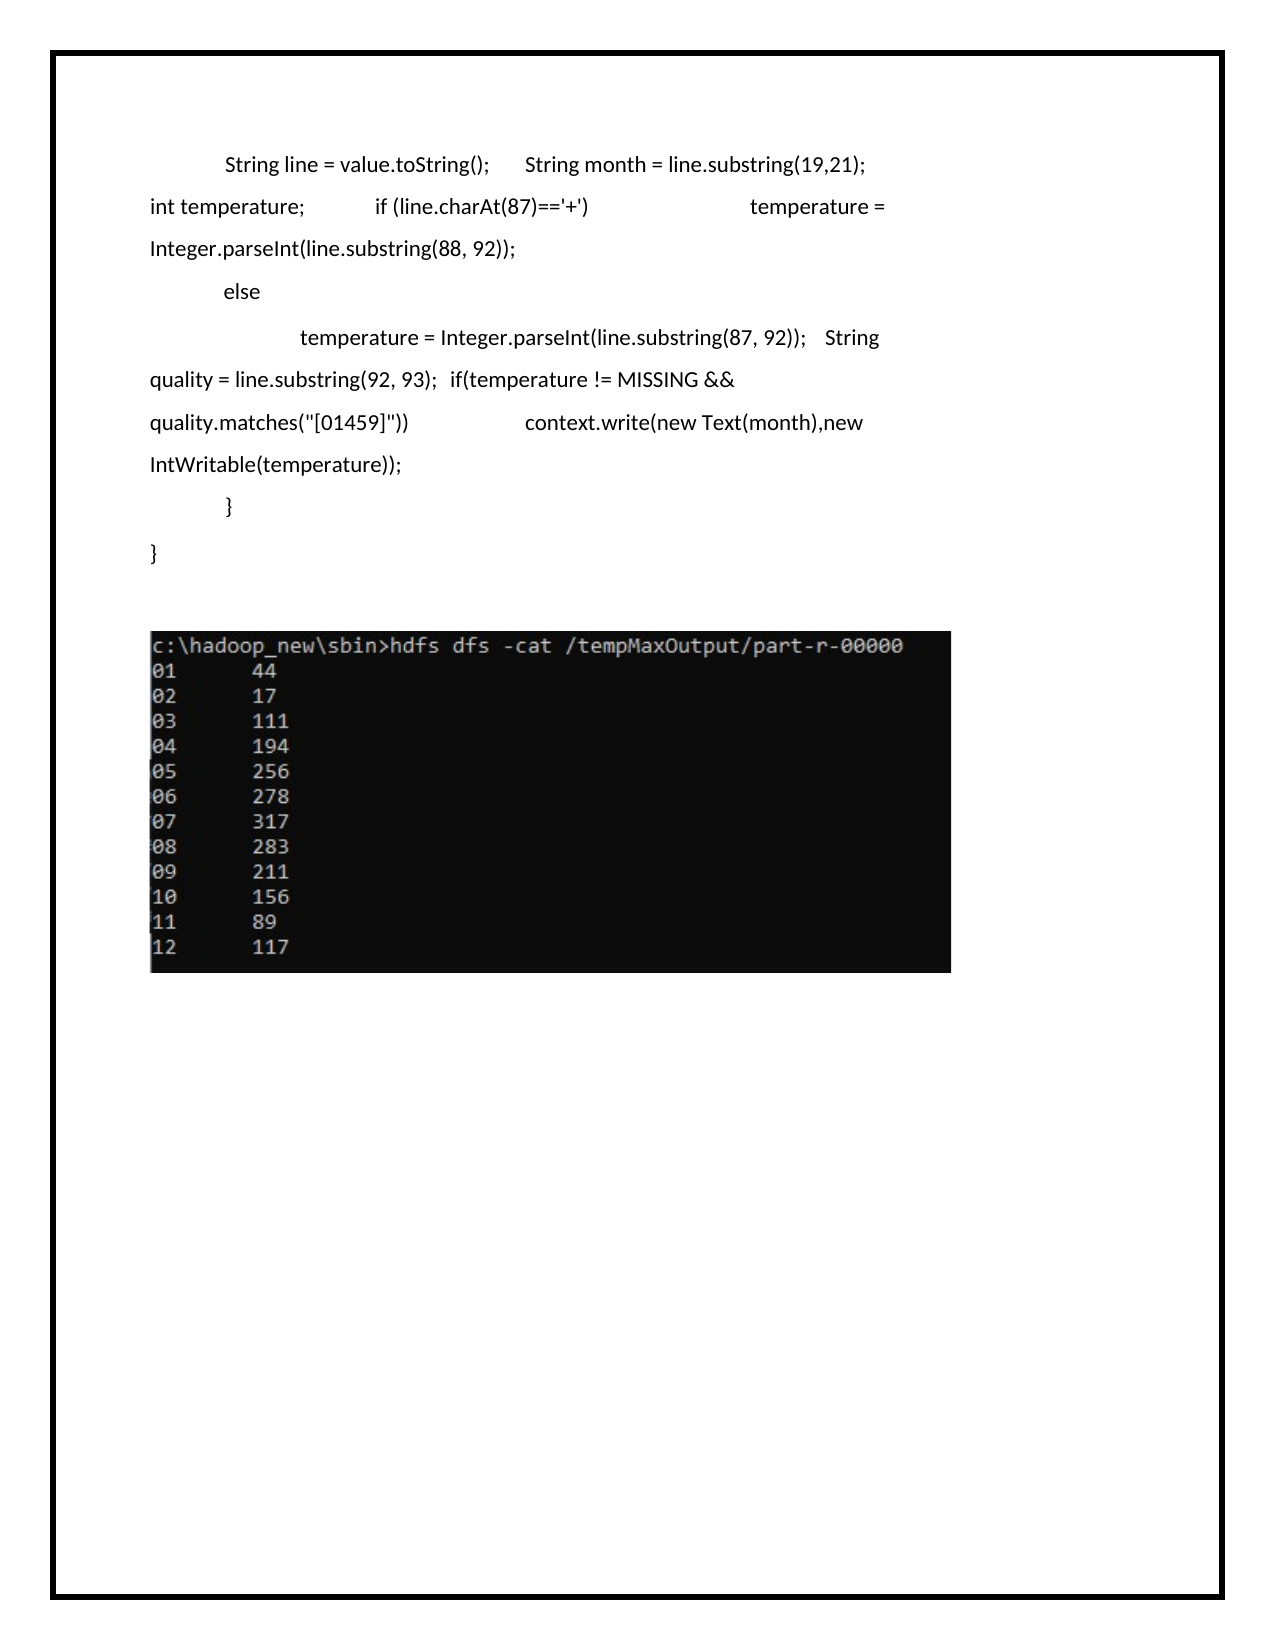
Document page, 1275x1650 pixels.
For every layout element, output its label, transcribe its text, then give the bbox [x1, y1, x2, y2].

text String line = value.toString(); String month = line.substring(19,21); int temperature; if (line.charAt(87)=='+') temperature = Integer.parseInt(line.substring(88, 92)); [149, 150, 909, 263]
text else [148, 277, 1125, 305]
picture [149, 631, 952, 973]
text temperature = Integer.parseInt(line.substring(87, 92)); String quality = line.substring(92, 93); if(temperature != MISSING && quality.matches("[01459]")) context.write(new Text(month),new IntWritable(temperature)); [149, 323, 927, 478]
text } [148, 492, 1125, 521]
text } [149, 539, 1116, 567]
